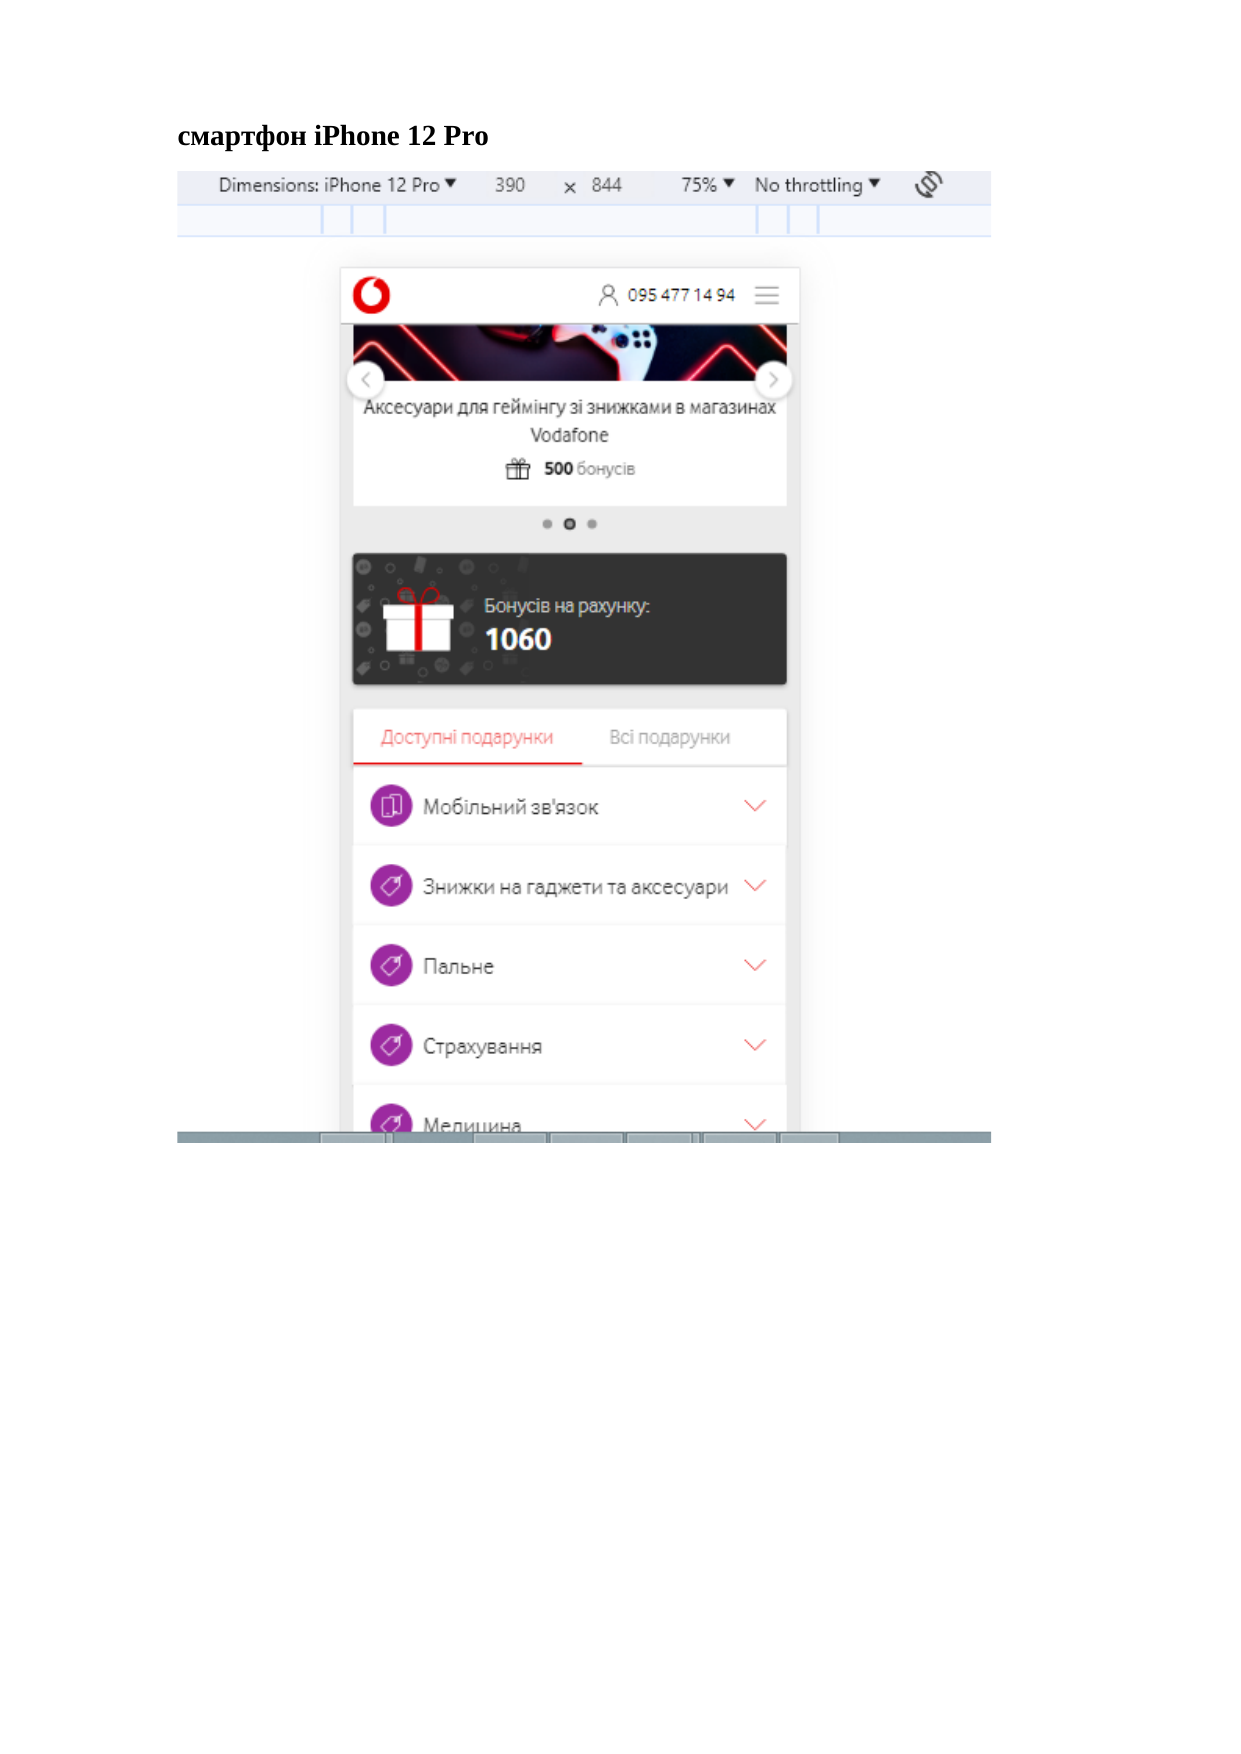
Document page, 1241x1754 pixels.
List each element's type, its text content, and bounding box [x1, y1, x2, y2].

picture [177, 171, 992, 1143]
text cмартфон iPhone 12 Pro [177, 118, 1152, 152]
